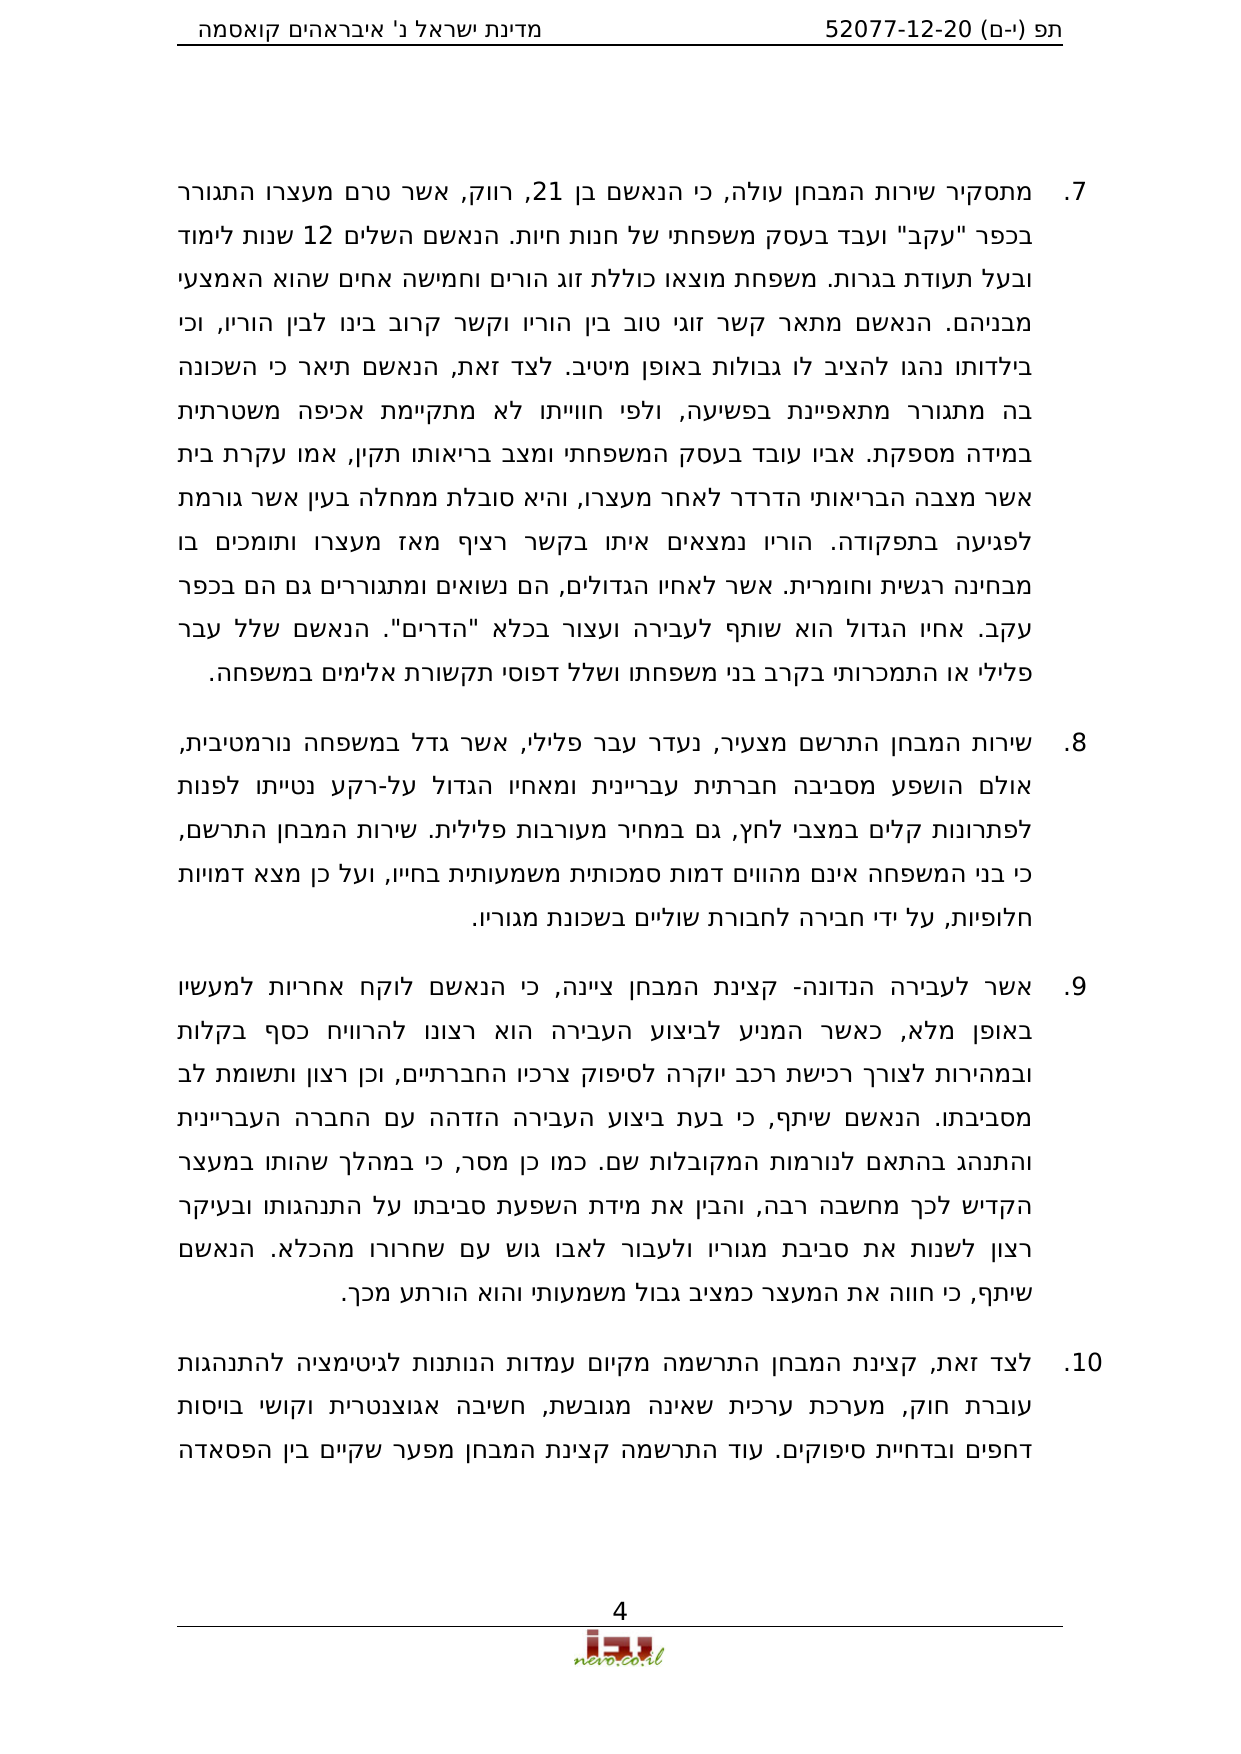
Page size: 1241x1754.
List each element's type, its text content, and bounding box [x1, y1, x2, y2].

list שירות המבחן התרשם מצעיר, נעדר עבר פלילי, אשר גדל במשפחה נורמטיבית, אולם הושפע מסביבה חברתית עבריינית ומאחיו הגדול על-רקע נטייתו לפנות לפתרונות קלים במצבי לחץ, גם במחיר מעורבות פלילית. שירות המבחן התרשם, כי בני המשפחה אינם מהווים דמות סמכותית משמעותית בחייו, ועל כן מצא דמויות חלופיות, על ידי חבירה לחבורת שוליים בשכונת מגוריו. [177, 728, 1063, 932]
picture [574, 1629, 666, 1667]
list אשר לעבירה הנדונה- קצינת המבחן ציינה, כי הנאשם לוקח אחריות למעשיו באופן מלא, כאשר המניע לביצוע העבירה הוא רצונו להרוויח כסף בקלות ובמהירות לצורך רכישת רכב יוקרה לסיפוק צרכיו החברתיים, וכן רצון ותשומת לב מסביבתו. הנאשם שיתף, כי בעת ביצוע העבירה הזדהה עם החברה העבריינית והתנהג בהתאם לנורמות המקובלות שם. כמו כן מסר, כי במהלך שהותו במעצר הקדיש לכך מחשבה רבה, והבין את מידת השפעת סביבתו על התנהגותו ובעיקר רצון לשנות את סביבת מגוריו ולעבור לאבו גוש עם שחרורו מהכלא. הנאשם שיתף, כי חווה את המעצר כמציב גבול משמעותי והוא הורתע מכך. [177, 972, 1063, 1308]
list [177, 1348, 1063, 1464]
list מתסקיר שירות המבחן עולה, כי הנאשם בן 21, רווק, אשר טרם מעצרו התגורר בכפר "עקב" ועבד בעסק משפחתי של חנות חיות. הנאשם השלים 12 שנות לימוד ובעל תעודת בגרות. משפחת מוצאו כוללת זוג הורים וחמישה אחים שהוא האמצעי מבניהם. הנאשם מתאר קשר זוגי טוב בין הוריו וקשר קרוב בינו לבין הוריו, וכי בילדותו נהגו להציב לו גבולות באופן מיטיב. לצד זאת, הנאשם תיאר כי השכונה בה מתגורר מתאפיינת בפשיעה, ולפי חווייתו לא מתקיימת אכיפה משטרתית במידה מספקת. אביו עובד בעסק המשפחתי ומצב בריאותו תקין, אמו עקרת בית אשר מצבה הבריאותי הדרדר לאחר מעצרו, והיא סובלת ממחלה בעין אשר גורמת לפגיעה בתפקודה. הוריו נמצאים איתו בקשר רציף מאז מעצרו ותומכים בו מבחינה רגשית וחומרית. אשר לאחיו הגדולים, הם נשואים ומתגוררים גם הם בכפר עקב. אחיו הגדול הוא שותף לעבירה ועצור בכלא "הדרים". הנאשם שלל עבר פלילי או התמכרותי בקרב בני משפחתו ושלל דפוסי תקשורת אלימים במשפחה. [177, 177, 1063, 688]
